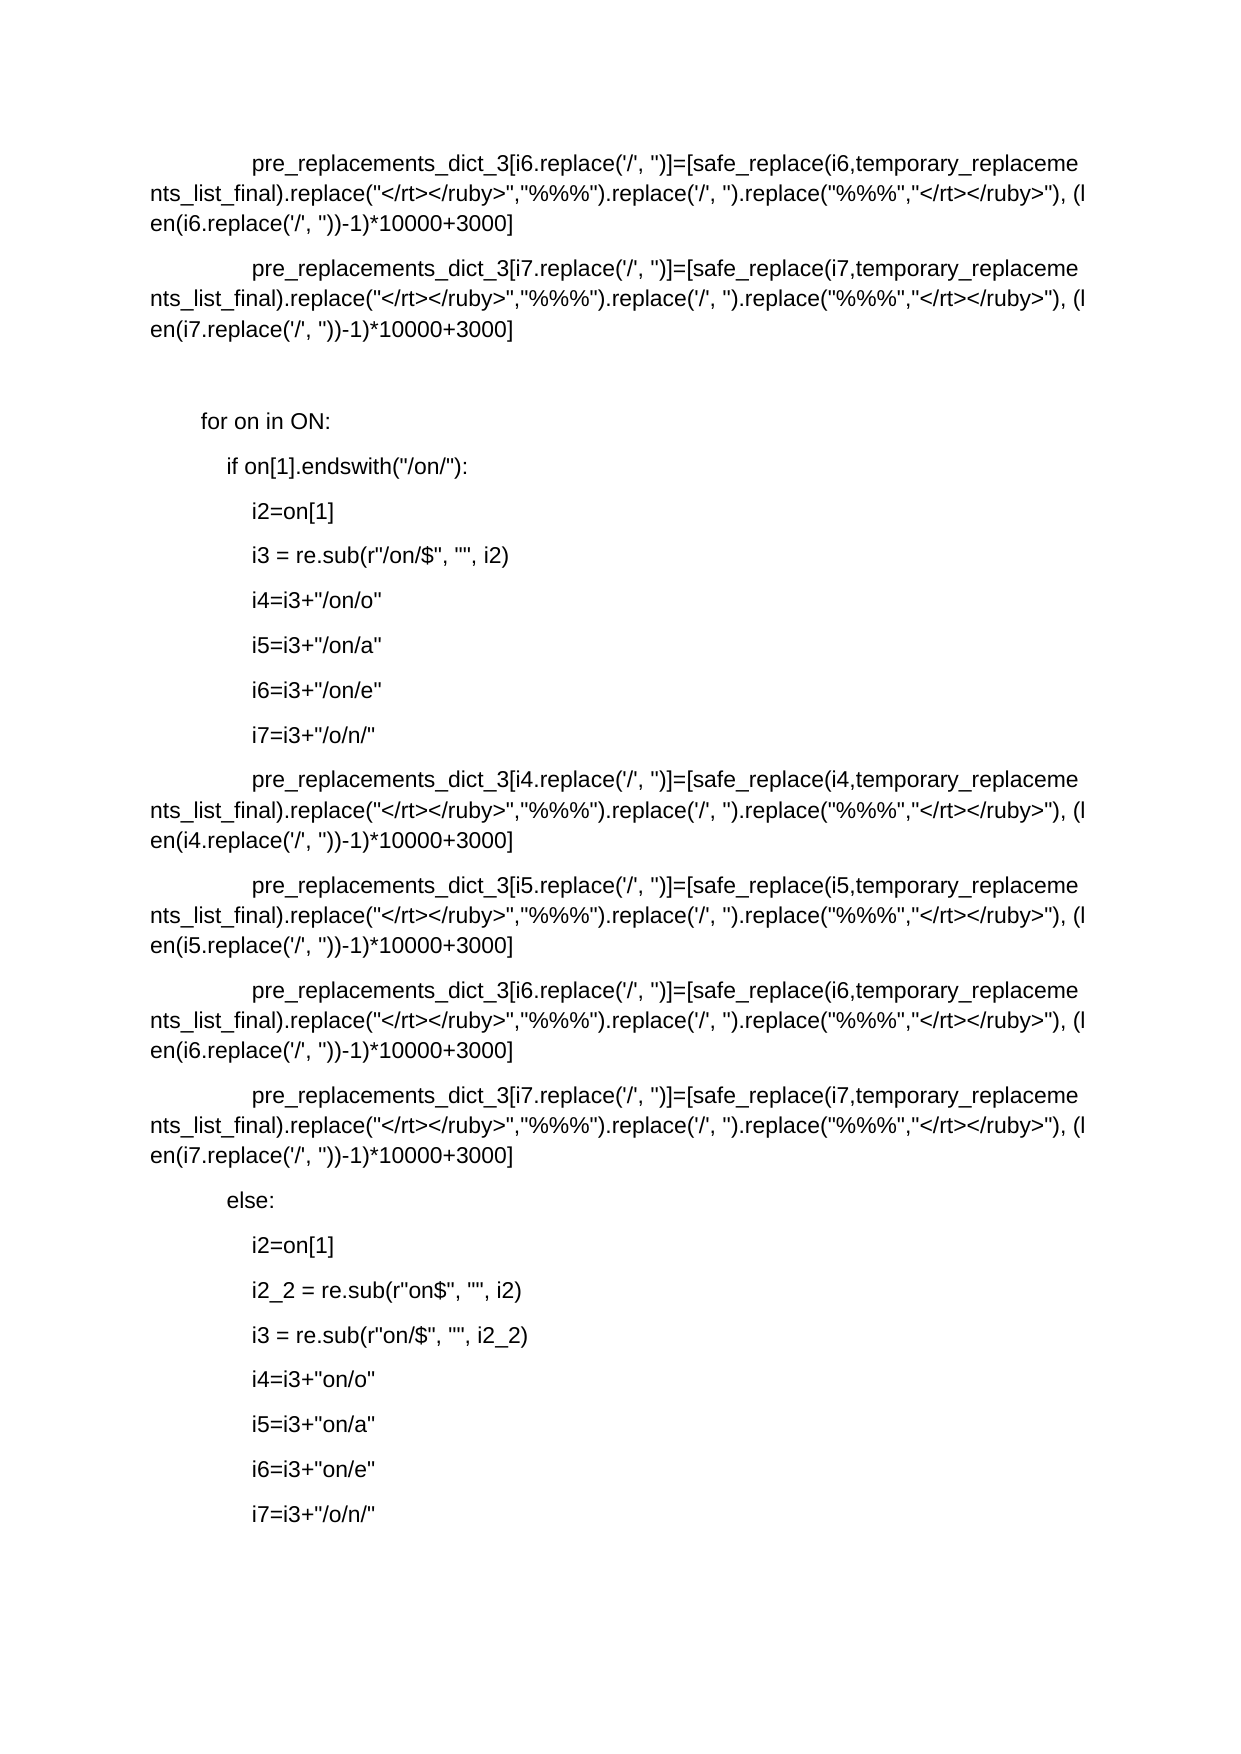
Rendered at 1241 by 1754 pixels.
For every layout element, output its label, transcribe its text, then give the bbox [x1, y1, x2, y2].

text pre_replacements_dict_3[i7.replace('/', '')]=[safe_replace(i7,temporary_replacements_list_final).replace("</rt></ruby>","%%%").replace('/', '').replace("%%%","</rt></ruby>"), (len(i7.replace('/', ''))-1)*10000+3000] [150, 255, 1090, 342]
text i3 = re.sub(r"/on/$", "", i2) [150, 542, 1090, 569]
text pre_replacements_dict_3[i4.replace('/', '')]=[safe_replace(i4,temporary_replacements_list_final).replace("</rt></ruby>","%%%").replace('/', '').replace("%%%","</rt></ruby>"), (len(i4.replace('/', ''))-1)*10000+3000] [150, 766, 1090, 853]
text i4=i3+"on/o" [150, 1366, 1090, 1393]
text else: [150, 1187, 1090, 1213]
text for on in ON: [150, 408, 1090, 434]
text i2_2 = re.sub(r"on$", "", i2) [150, 1277, 1090, 1303]
text pre_replacements_dict_3[i6.replace('/', '')]=[safe_replace(i6,temporary_replacements_list_final).replace("</rt></ruby>","%%%").replace('/', '').replace("%%%","</rt></ruby>"), (len(i6.replace('/', ''))-1)*10000+3000] [150, 977, 1090, 1063]
text pre_replacements_dict_3[i5.replace('/', '')]=[safe_replace(i5,temporary_replacements_list_final).replace("</rt></ruby>","%%%").replace('/', '').replace("%%%","</rt></ruby>"), (len(i5.replace('/', ''))-1)*10000+3000] [150, 872, 1090, 958]
text i7=i3+"/o/n/" [150, 1501, 1090, 1527]
text i4=i3+"/on/o" [150, 587, 1090, 613]
text i6=i3+"on/e" [150, 1456, 1090, 1482]
text i2=on[1] [150, 1232, 1090, 1258]
text i3 = re.sub(r"on/$", "", i2_2) [150, 1322, 1090, 1348]
text if on[1].endswith("/on/"): [150, 453, 1090, 479]
text i5=i3+"/on/a" [150, 632, 1090, 658]
text i5=i3+"on/a" [150, 1411, 1090, 1437]
text i7=i3+"/o/n/" [150, 722, 1090, 748]
text pre_replacements_dict_3[i7.replace('/', '')]=[safe_replace(i7,temporary_replacements_list_final).replace("</rt></ruby>","%%%").replace('/', '').replace("%%%","</rt></ruby>"), (len(i7.replace('/', ''))-1)*10000+3000] [150, 1082, 1090, 1169]
text i2=on[1] [150, 498, 1090, 524]
text i6=i3+"/on/e" [150, 677, 1090, 703]
text pre_replacements_dict_3[i6.replace('/', '')]=[safe_replace(i6,temporary_replacements_list_final).replace("</rt></ruby>","%%%").replace('/', '').replace("%%%","</rt></ruby>"), (len(i6.replace('/', ''))-1)*10000+3000] [150, 150, 1090, 237]
